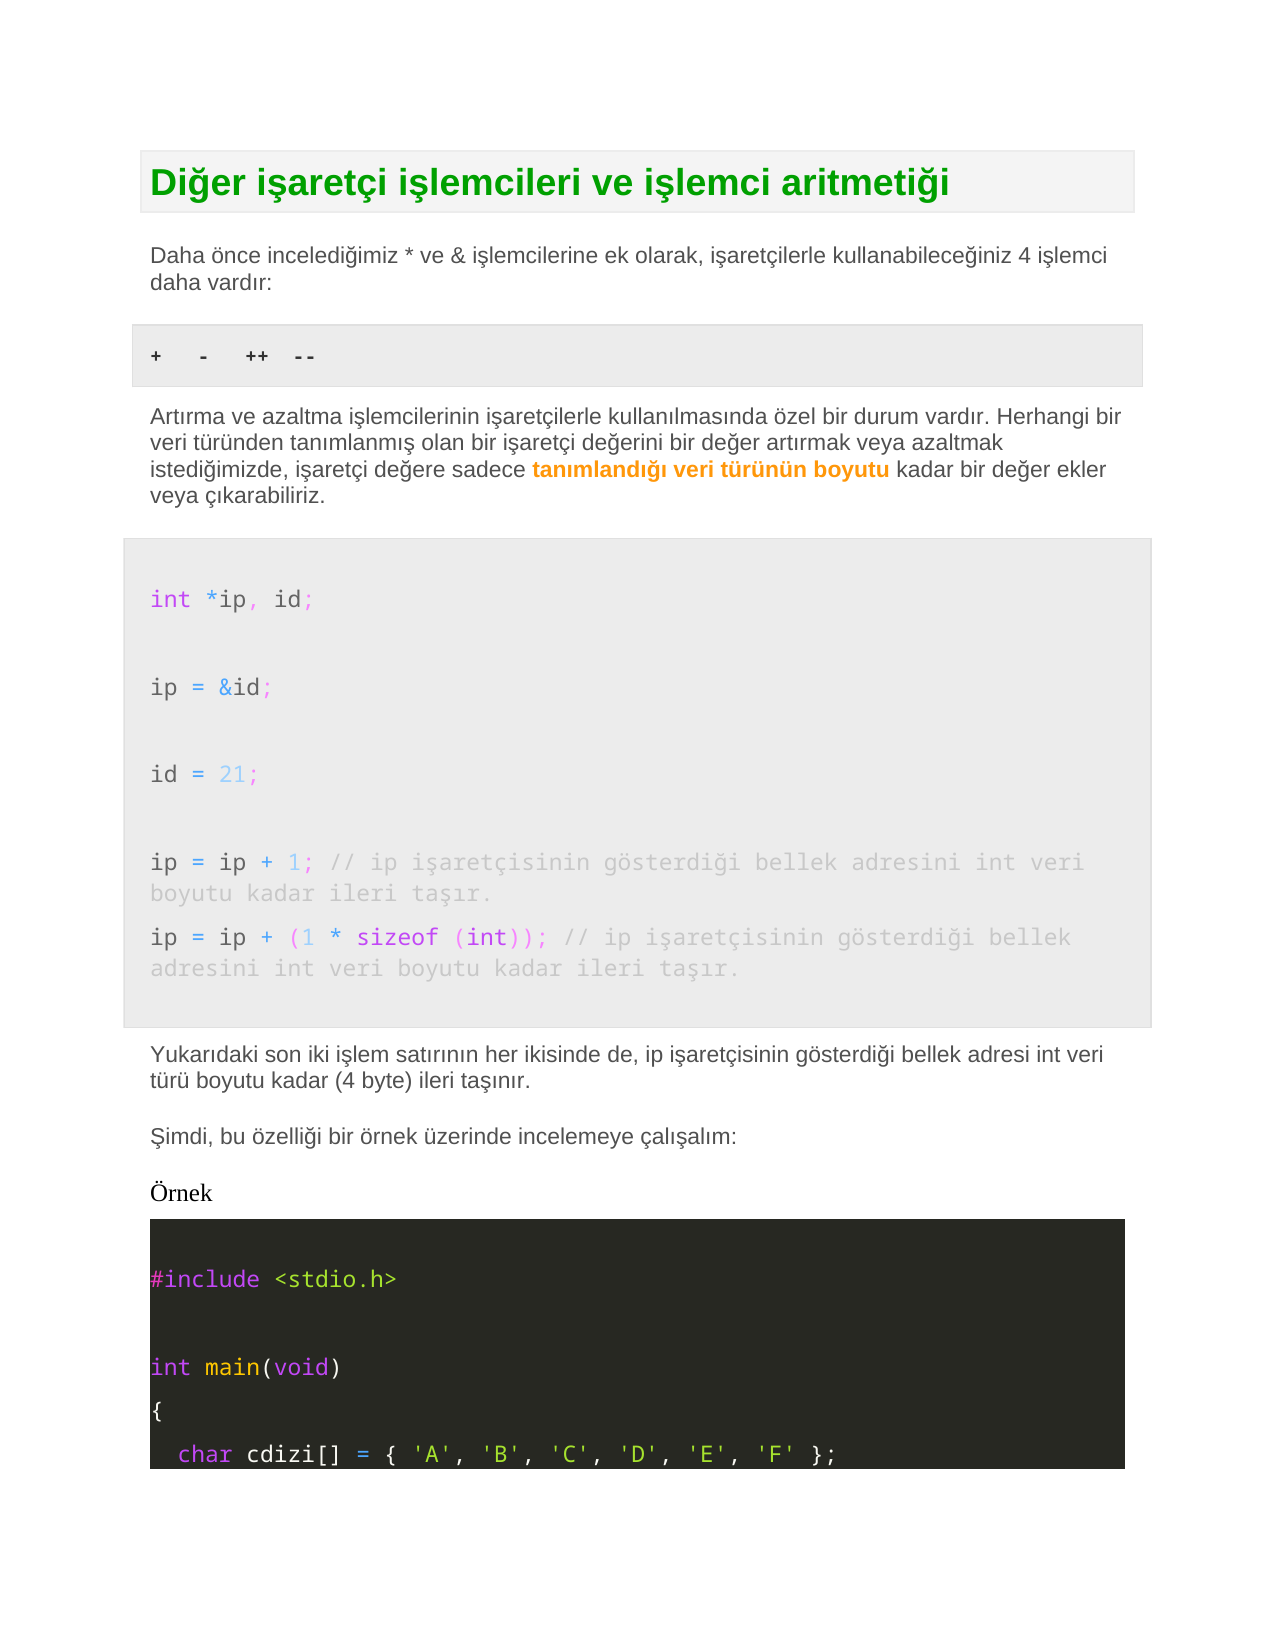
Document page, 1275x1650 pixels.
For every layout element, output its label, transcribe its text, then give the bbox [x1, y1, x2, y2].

text Şimdi, bu özelliği bir örnek üzerinde incelemeye çalışalım: [150, 1123, 1125, 1149]
text Daha önce incelediğimiz * ve & işlemcilerine ek olarak, işaretçilerle kullanabileceğiniz 4 işlemci daha vardır: [150, 242, 1125, 295]
text + - ++ -- [133, 326, 1142, 386]
text #include <stdio.h> [150, 1263, 1125, 1294]
text Yukarıdaki son iki işlem satırının her ikisinde de, ip işaretçisinin gösterdiği bellek adresi int veri türü boyutu kadar (4 byte) ileri taşınır. [150, 1041, 1125, 1093]
text Örnek [150, 1178, 1125, 1207]
text ip = ip + (1 * sizeof (int)); // ip işaretçisinin gösterdiği bellek adresini int veri boyutu kadar ileri taşır. [125, 919, 1150, 983]
text ip = ip + 1; // ip işaretçisinin gösterdiği bellek adresini int veri boyutu kadar ileri taşır. [125, 844, 1150, 908]
text char cdizi[] = { 'A', 'B', 'C', 'D', 'E', 'F' }; [150, 1438, 1125, 1469]
text ip = &id; [125, 669, 1150, 702]
text { [150, 1394, 1125, 1426]
text int *ip, id; [125, 581, 1150, 614]
text Artırma ve azaltma işlemcilerinin işaretçilerle kullanılmasında özel bir durum vardır. Herhangi bir veri türünden tanımlanmış olan bir işaretçi değerini bir değer artırmak veya azaltmak istediğimizde, işaretçi değere sadece tanımlandığı veri türünün boyutu kadar bir değer ekler veya çıkarabiliriz. [150, 403, 1125, 508]
text Diğer işaretçi işlemcileri ve işlemci aritmetiği [142, 152, 1133, 211]
text int main(void) [150, 1351, 1125, 1382]
text id = 21; [125, 756, 1150, 789]
